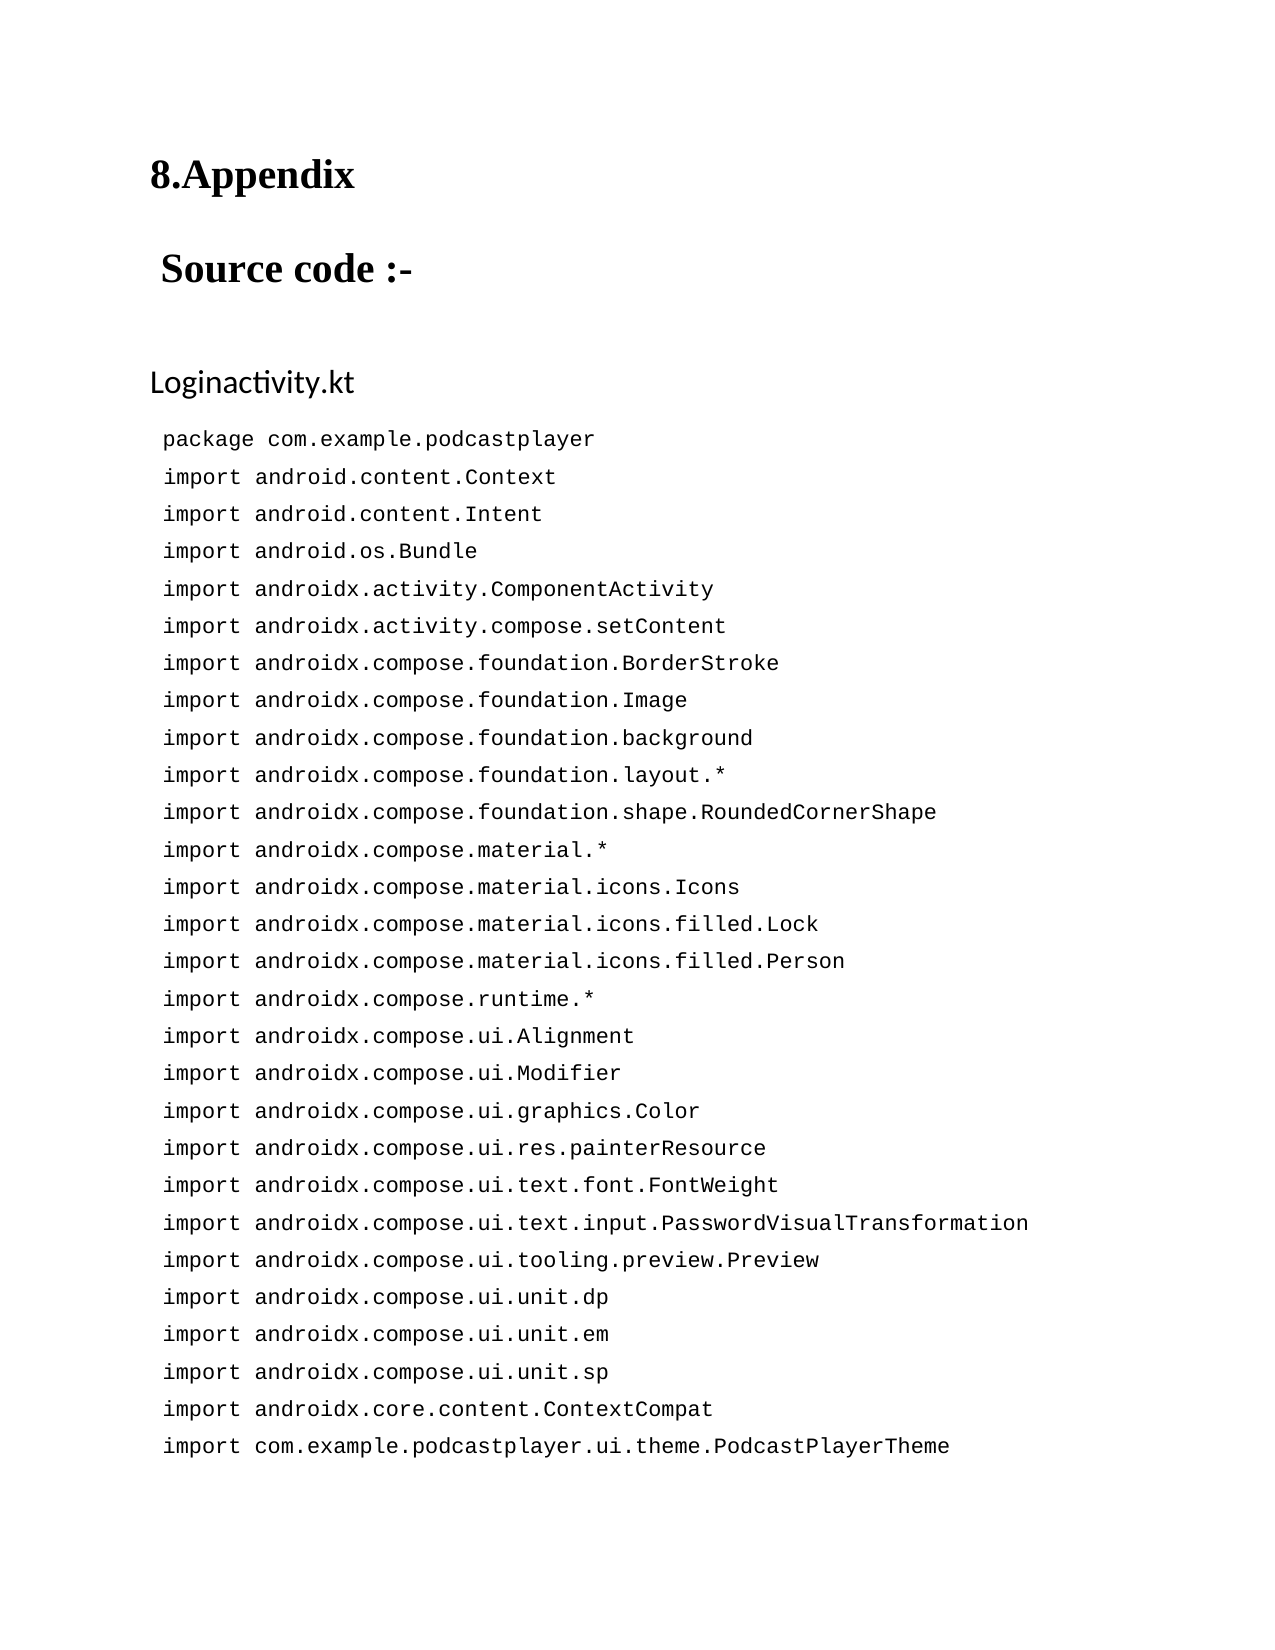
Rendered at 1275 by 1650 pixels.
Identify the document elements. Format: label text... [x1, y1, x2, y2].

text 8.Appendix [150, 150, 1125, 198]
text import androidx.compose.ui.unit.dp [162, 1286, 1112, 1311]
text import androidx.compose.runtime.* [162, 988, 1112, 1013]
text import androidx.activity.ComponentActivity [162, 578, 1112, 602]
text import android.os.Bundle [162, 540, 1112, 565]
text import androidx.compose.foundation.shape.RoundedCornerShape [162, 801, 1112, 826]
text import androidx.compose.ui.Alignment [162, 1025, 1112, 1050]
text import androidx.compose.material.icons.filled.Lock [162, 913, 1112, 938]
text import androidx.core.content.ContextCompat [162, 1398, 1112, 1423]
text import androidx.compose.ui.tooling.preview.Preview [162, 1249, 1112, 1274]
text import androidx.compose.ui.unit.sp [162, 1361, 1112, 1386]
text import android.content.Context [150, 466, 1112, 491]
text import android.content.Intent [162, 503, 1112, 528]
text import androidx.compose.material.icons.Icons [162, 876, 1112, 901]
text Loginactivity.kt [150, 361, 1125, 402]
text import androidx.compose.ui.graphics.Color [162, 1100, 1112, 1124]
text import androidx.activity.compose.setContent [162, 615, 1112, 640]
text import androidx.compose.foundation.background [162, 727, 1112, 752]
text package com.example.podcastplayer [162, 428, 1112, 453]
text import androidx.compose.ui.text.font.FontWeight [162, 1174, 1112, 1199]
text import androidx.compose.ui.Modifier [162, 1062, 1112, 1087]
text import androidx.compose.ui.unit.em [162, 1323, 1112, 1348]
text import androidx.compose.ui.res.painterResource [162, 1137, 1112, 1162]
text import androidx.compose.material.icons.filled.Person [162, 951, 1112, 975]
text import androidx.compose.ui.text.input.PasswordVisualTransformation [162, 1212, 1112, 1236]
text import androidx.compose.foundation.Image [162, 689, 1112, 714]
text import com.example.podcastplayer.ui.theme.PodcastPlayerTheme [162, 1435, 1112, 1460]
text import androidx.compose.material.* [162, 839, 1112, 863]
text import androidx.compose.foundation.layout.* [162, 764, 1112, 789]
text import androidx.compose.foundation.BorderStroke [162, 652, 1112, 677]
text Source code :- [150, 243, 1125, 291]
